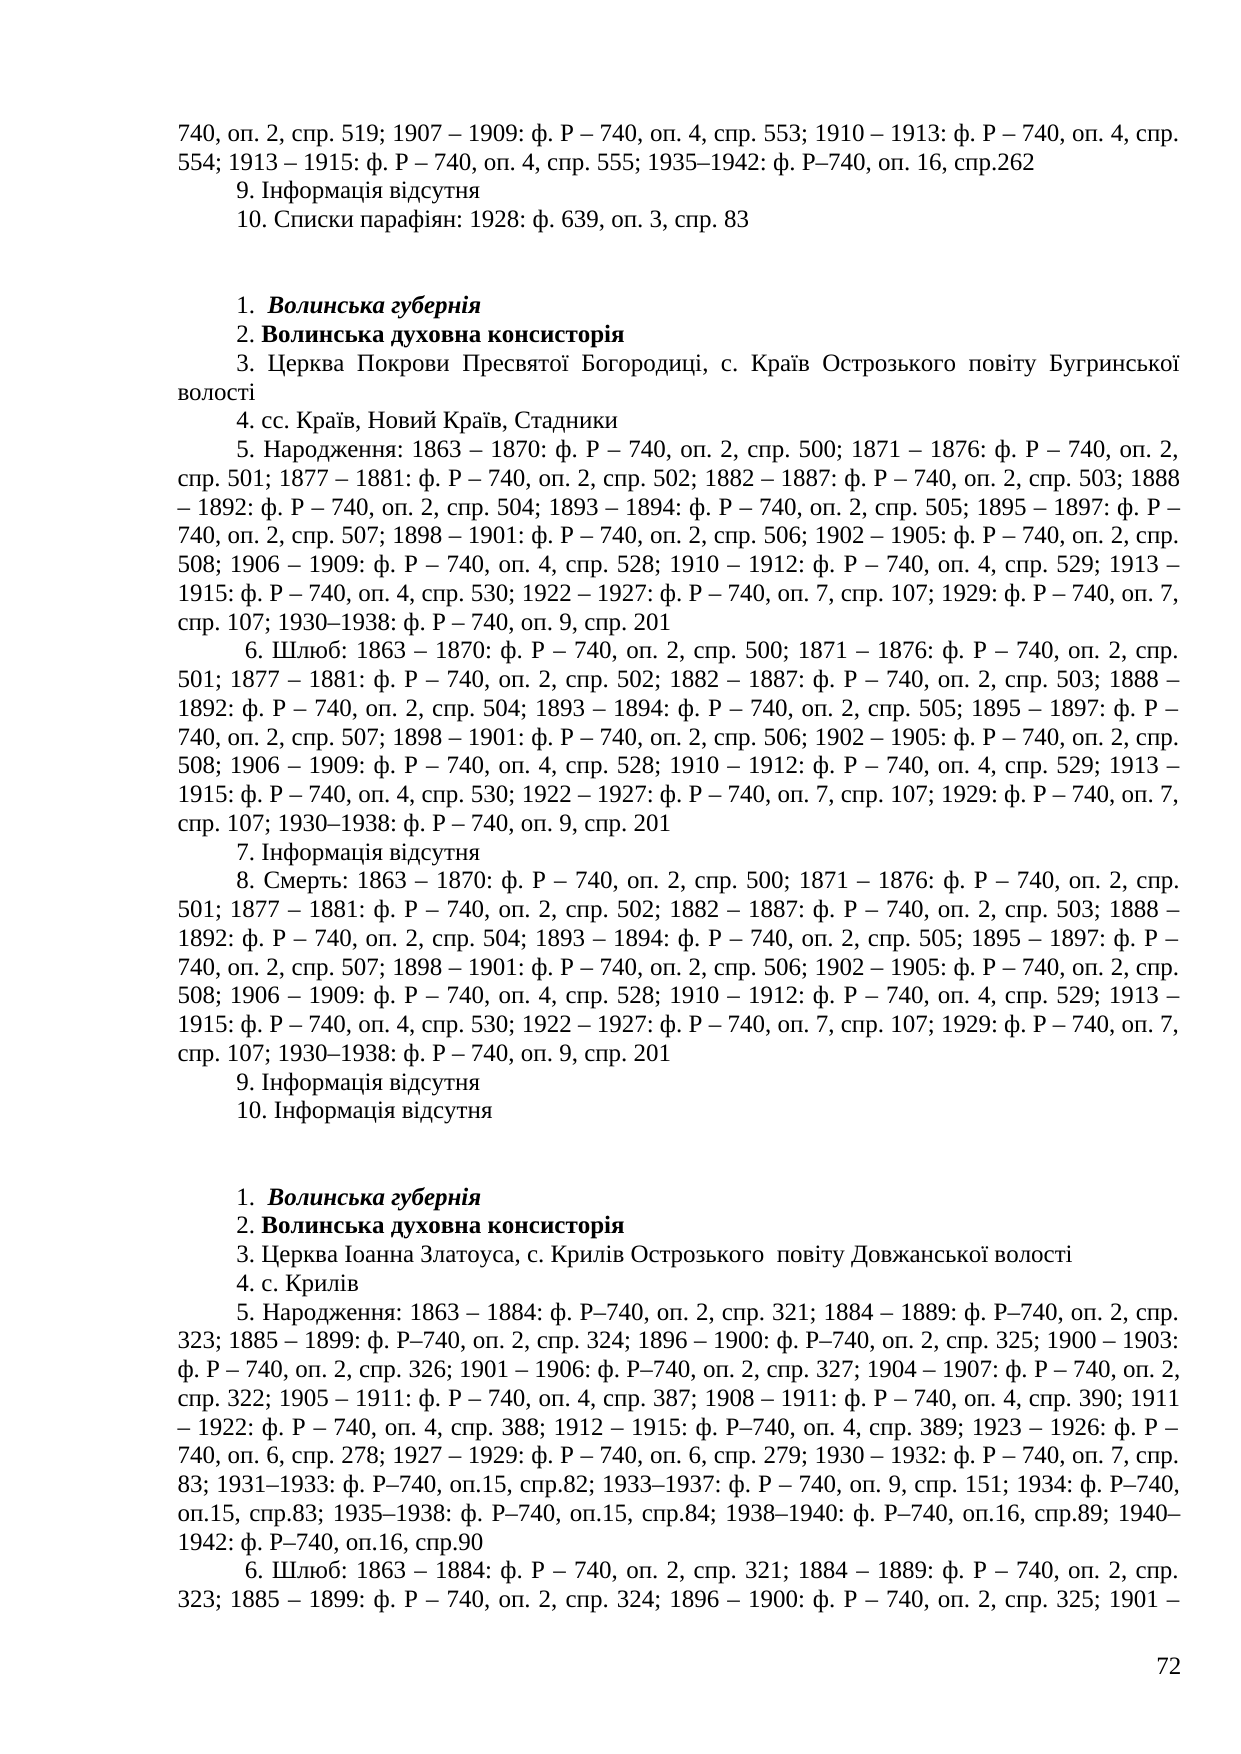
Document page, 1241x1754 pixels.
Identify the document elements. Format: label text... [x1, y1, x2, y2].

text 2. Волинська духовна консисторія [177, 1211, 1181, 1239]
text 4. сс. Країв, Новий Країв, Стадники [177, 406, 1181, 434]
text 4. с. Крилів [177, 1268, 1181, 1297]
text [177, 118, 1181, 176]
text 5. Народження: 1863 – 1870: ф. Р – 740, оп. 2, спр. 500; 1871 – 1876: ф. Р – 740, оп. 2, спр. 501; 1877 – 1881: ф. Р – 740, оп. 2, спр. 502; 1882 – 1887: ф. Р – 740, оп. 2, спр. 503; 1888 – 1892: ф. Р – 740, оп. 2, спр. 504; 1893 – 1894: ф. Р – 740, оп. 2, спр. 505; 1895 – 1897: ф. Р – 740, оп. 2, спр. 507; 1898 – 1901: ф. Р – 740, оп. 2, спр. 506; 1902 – 1905: ф. Р – 740, оп. 2, спр. 508; 1906 – 1909: ф. Р – 740, оп. 4, спр. 528; 1910 – 1912: ф. Р – 740, оп. 4, спр. 529; 1913 – 1915: ф. Р – 740, оп. 4, спр. 530; 1922 – 1927: ф. Р – 740, оп. 7, спр. 107; 1929: ф. Р – 740, оп. 7, спр. 107; 1930–1938: ф. Р – 740, оп. 9, спр. 201 [177, 434, 1181, 636]
text 3. Церква Іоанна Златоуса, с. Крилів Острозького повіту Довжанської волості [177, 1239, 1181, 1268]
text 9. Інформація відсутня [177, 1067, 1181, 1096]
text 1. Волинська губернія [177, 291, 1181, 319]
text 3. Церква Покрови Пресвятої Богородиці, с. Країв Острозького повіту Бугринської волості [177, 348, 1181, 406]
text 6. Шлюб: 1863 – 1870: ф. Р – 740, оп. 2, спр. 500; 1871 – 1876: ф. Р – 740, оп. 2, спр. 501; 1877 – 1881: ф. Р – 740, оп. 2, спр. 502; 1882 – 1887: ф. Р – 740, оп. 2, спр. 503; 1888 – 1892: ф. Р – 740, оп. 2, спр. 504; 1893 – 1894: ф. Р – 740, оп. 2, спр. 505; 1895 – 1897: ф. Р – 740, оп. 2, спр. 507; 1898 – 1901: ф. Р – 740, оп. 2, спр. 506; 1902 – 1905: ф. Р – 740, оп. 2, спр. 508; 1906 – 1909: ф. Р – 740, оп. 4, спр. 528; 1910 – 1912: ф. Р – 740, оп. 4, спр. 529; 1913 – 1915: ф. Р – 740, оп. 4, спр. 530; 1922 – 1927: ф. Р – 740, оп. 7, спр. 107; 1929: ф. Р – 740, оп. 7, спр. 107; 1930–1938: ф. Р – 740, оп. 9, спр. 201 [177, 636, 1181, 837]
text 1. Волинська губернія [177, 1182, 1181, 1211]
text 5. Народження: 1863 – 1884: ф. Р–740, оп. 2, спр. 321; 1884 – 1889: ф. Р–740, оп. 2, спр. 323; 1885 – 1899: ф. Р–740, оп. 2, спр. 324; 1896 – 1900: ф. Р–740, оп. 2, спр. 325; 1900 – 1903: ф. Р – 740, оп. 2, спр. 326; 1901 – 1906: ф. Р–740, оп. 2, спр. 327; 1904 – 1907: ф. Р – 740, оп. 2, спр. 322; 1905 – 1911: ф. Р – 740, оп. 4, спр. 387; 1908 – 1911: ф. Р – 740, оп. 4, спр. 390; 1911 – 1922: ф. Р – 740, оп. 4, спр. 388; 1912 – 1915: ф. Р–740, оп. 4, спр. 389; 1923 – 1926: ф. Р – 740, оп. 6, спр. 278; 1927 – 1929: ф. Р – 740, оп. 6, спр. 279; 1930 – 1932: ф. Р – 740, оп. 7, спр. 83; 1931–1933: ф. Р–740, оп.15, спр.82; 1933–1937: ф. Р – 740, оп. 9, спр. 151; 1934: ф. Р–740, оп.15, спр.83; 1935–1938: ф. Р–740, оп.15, спр.84; 1938–1940: ф. Р–740, оп.16, спр.89; 1940–1942: ф. Р–740, оп.16, спр.90 [177, 1297, 1181, 1556]
text 8. Смерть: 1863 – 1870: ф. Р – 740, оп. 2, спр. 500; 1871 – 1876: ф. Р – 740, оп. 2, спр. 501; 1877 – 1881: ф. Р – 740, оп. 2, спр. 502; 1882 – 1887: ф. Р – 740, оп. 2, спр. 503; 1888 – 1892: ф. Р – 740, оп. 2, спр. 504; 1893 – 1894: ф. Р – 740, оп. 2, спр. 505; 1895 – 1897: ф. Р – 740, оп. 2, спр. 507; 1898 – 1901: ф. Р – 740, оп. 2, спр. 506; 1902 – 1905: ф. Р – 740, оп. 2, спр. 508; 1906 – 1909: ф. Р – 740, оп. 4, спр. 528; 1910 – 1912: ф. Р – 740, оп. 4, спр. 529; 1913 – 1915: ф. Р – 740, оп. 4, спр. 530; 1922 – 1927: ф. Р – 740, оп. 7, спр. 107; 1929: ф. Р – 740, оп. 7, спр. 107; 1930–1938: ф. Р – 740, оп. 9, спр. 201 [177, 866, 1181, 1067]
text 9. Інформація відсутня [177, 176, 1181, 204]
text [177, 1556, 1181, 1613]
text 7. Інформація відсутня [177, 837, 1181, 866]
text 2. Волинська духовна консисторія [177, 319, 1181, 348]
text 10. Списки парафіян: 1928: ф. 639, оп. 3, спр. 83 [177, 204, 1181, 233]
text 10. Інформація відсутня [177, 1096, 1181, 1124]
